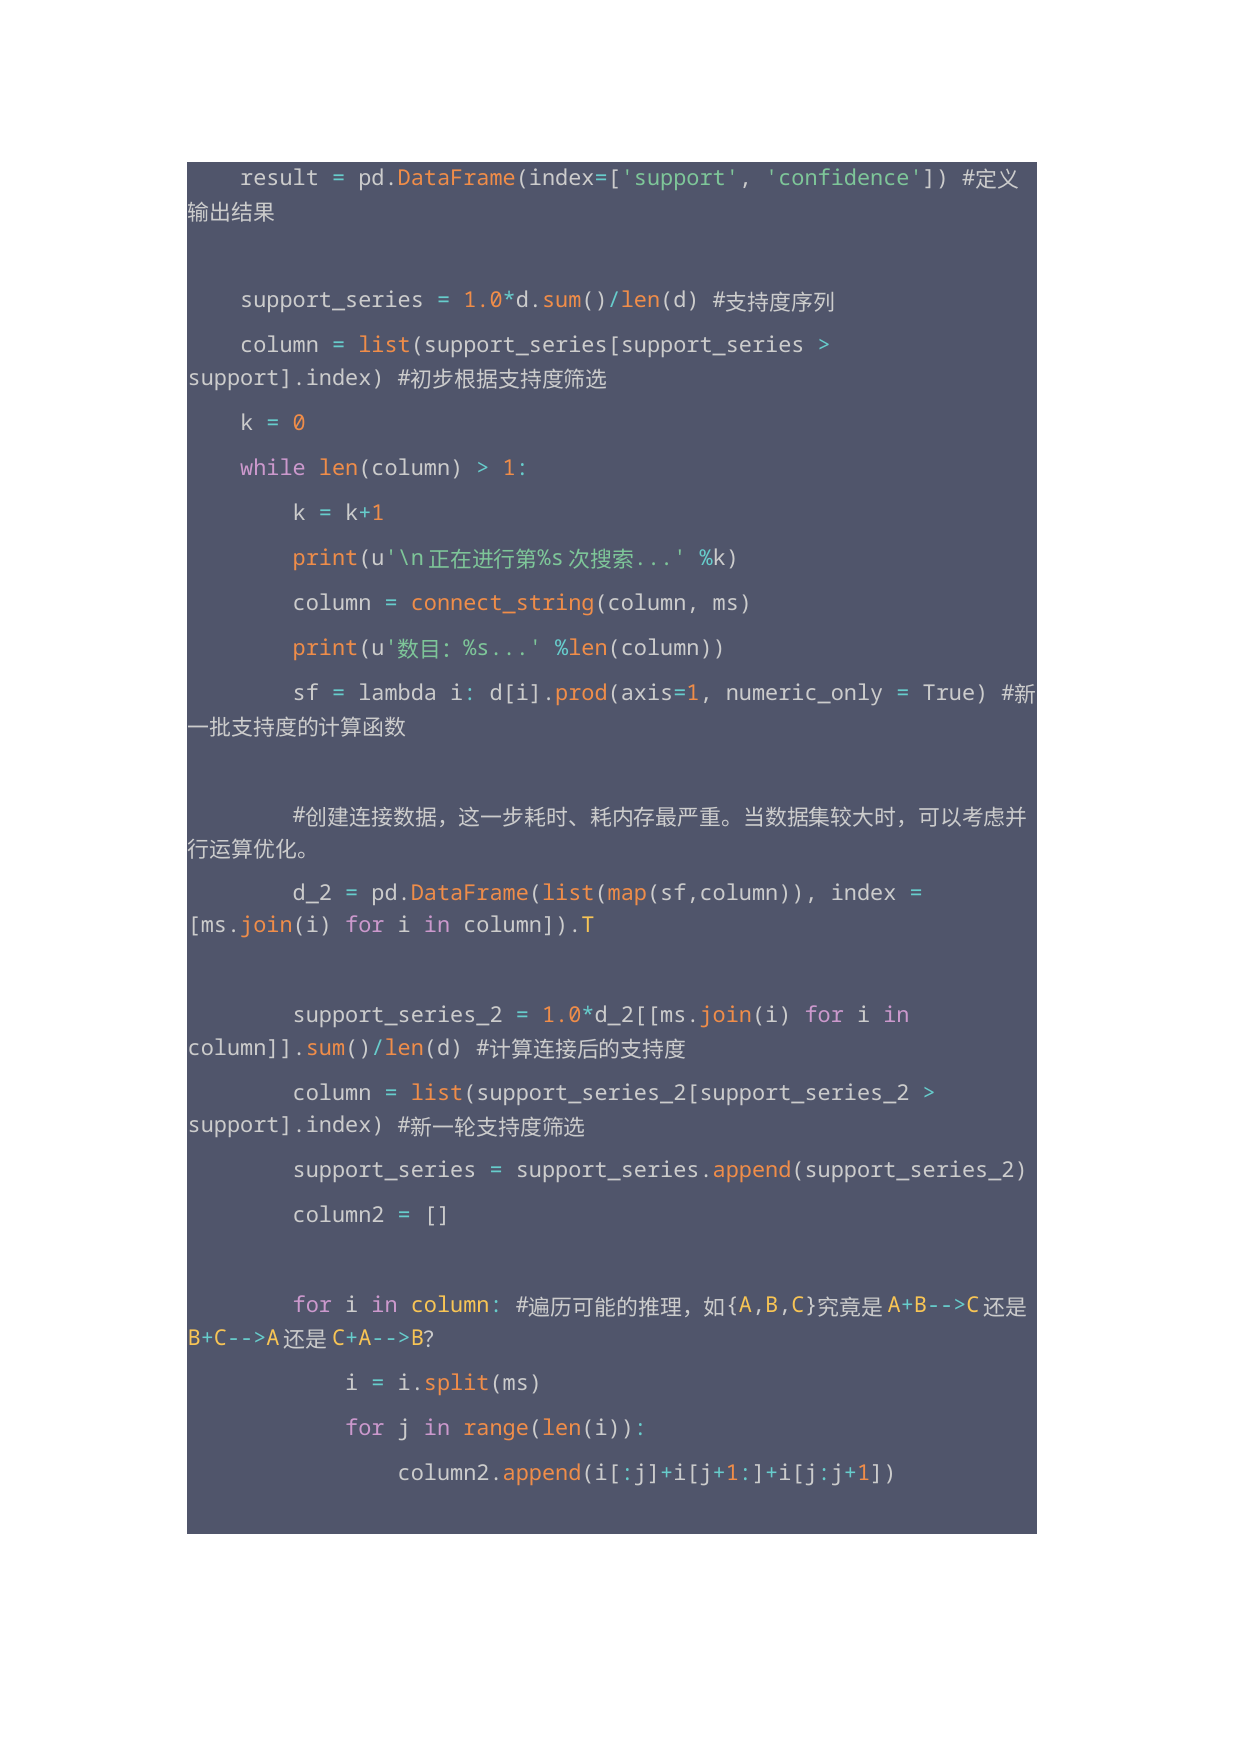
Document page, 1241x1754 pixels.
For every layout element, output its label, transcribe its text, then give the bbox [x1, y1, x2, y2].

text sf = lambda i: d[i].prod(axis=1, numeric_only = True) #新一批支持度的计算函数 [187, 677, 1037, 742]
text while len(column) > 1: [187, 452, 1037, 484]
text support_series = 1.0*d.sum()/len(d) #支持度序列 [187, 284, 1037, 317]
text #创建连接数据，这一步耗时、耗内存最严重。当数据集较大时，可以考虑并行运算优化。 [187, 799, 1037, 864]
text support_series_2 = 1.0*d_2[[ms.join(i) for i in column]].sum()/len(d) #计算连接后的支持度 [187, 999, 1037, 1064]
text print(u'数目：%s...' %len(column)) [187, 632, 1037, 664]
text k = 0 [187, 407, 1037, 439]
text result = pd.DataFrame(index=['support', 'confidence']) #定义输出结果 [187, 162, 1037, 227]
text print(u'\n正在进行第%s次搜索...' %k) [187, 542, 1037, 574]
text k = k+1 [187, 497, 1037, 529]
text support_series = support_series.append(support_series_2) [187, 1154, 1037, 1187]
text d_2 = pd.DataFrame(list(map(sf,column)), index = [ms.join(i) for i in column]).T [187, 877, 1037, 942]
text column = list(support_series_2[support_series_2 > support].index) #新一轮支持度筛选 [187, 1077, 1037, 1142]
text column2 = [] [187, 1199, 1037, 1232]
text for i in column: #遍历可能的推理，如{A,B,C}究竟是A+B-->C还是B+C-->A还是C+A-->B？ [187, 1289, 1037, 1354]
text column = list(support_series[support_series > support].index) #初步根据支持度筛选 [187, 329, 1037, 394]
text column2.append(i[:j]+i[j+1:]+i[j:j+1]) [187, 1457, 1037, 1489]
text column = connect_string(column, ms) [187, 587, 1037, 619]
text i = i.split(ms) [187, 1367, 1037, 1399]
text for j in range(len(i)): [187, 1412, 1037, 1444]
